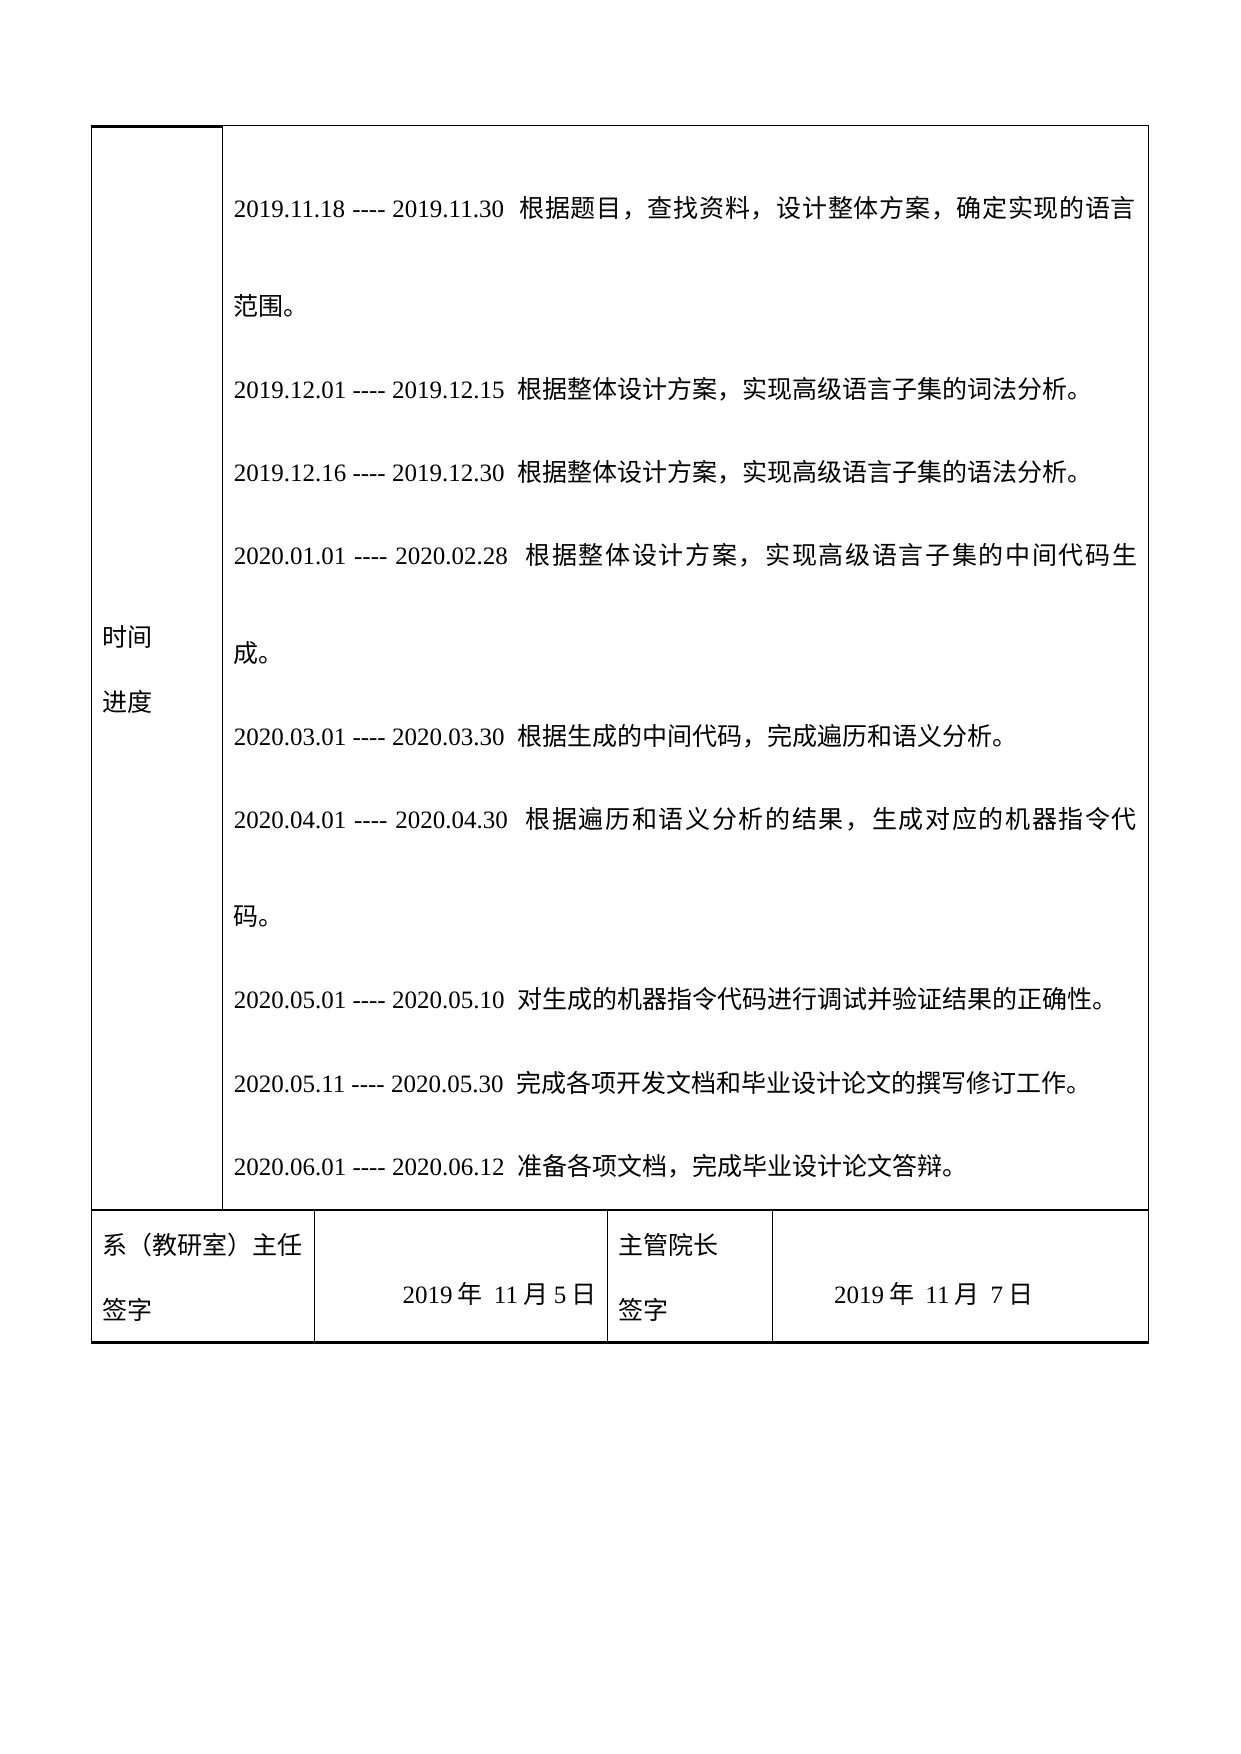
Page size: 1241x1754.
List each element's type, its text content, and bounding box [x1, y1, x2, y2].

table_cell 2019年 11月 7日 [773, 1211, 1148, 1341]
table_cell 2019年 11月 5日 [315, 1211, 607, 1341]
table_cell 系（教研室）主任 签字 [92, 1211, 314, 1341]
table_cell 主管院长 签字 [608, 1211, 772, 1341]
table_cell 时间 进度 [92, 128, 222, 1209]
table_cell 2019.11.18 ---- 2019.11.30 根据题目，查找资料，设计整体方案，确定实现的语言范围。 2019.12.01 ---- 2019.12.15 根据整体设计方案，实现高级语言子集的词法分析。 2019.12.16 ---- 2019.12.30 根据整体设计方案，实现高级语言子集的语法分析。 2020.01.01 ---- 2020.02.28 根据整体设计方案，实现高级语言子集的中间代码生成。 2020.03.01 ---- 2020.03.30 根据生成的中间代码，完成遍历和语义分析。 2020.04.01 ---- 2020.04.30 根据遍历和语义分析的结果，生成对应的机器指令代码。 2020.05.01 ---- 2020.05.10 对生成的机器指令代码进行调试并验证结果的正确性。 2020.05.11 ---- 2020.05.30 完成各项开发文档和毕业设计论文的撰写修订工作。 2020.06.01 ---- 2020.06.12 准备各项文档，完成毕业设计论文答辩。 [223, 126, 1148, 1209]
